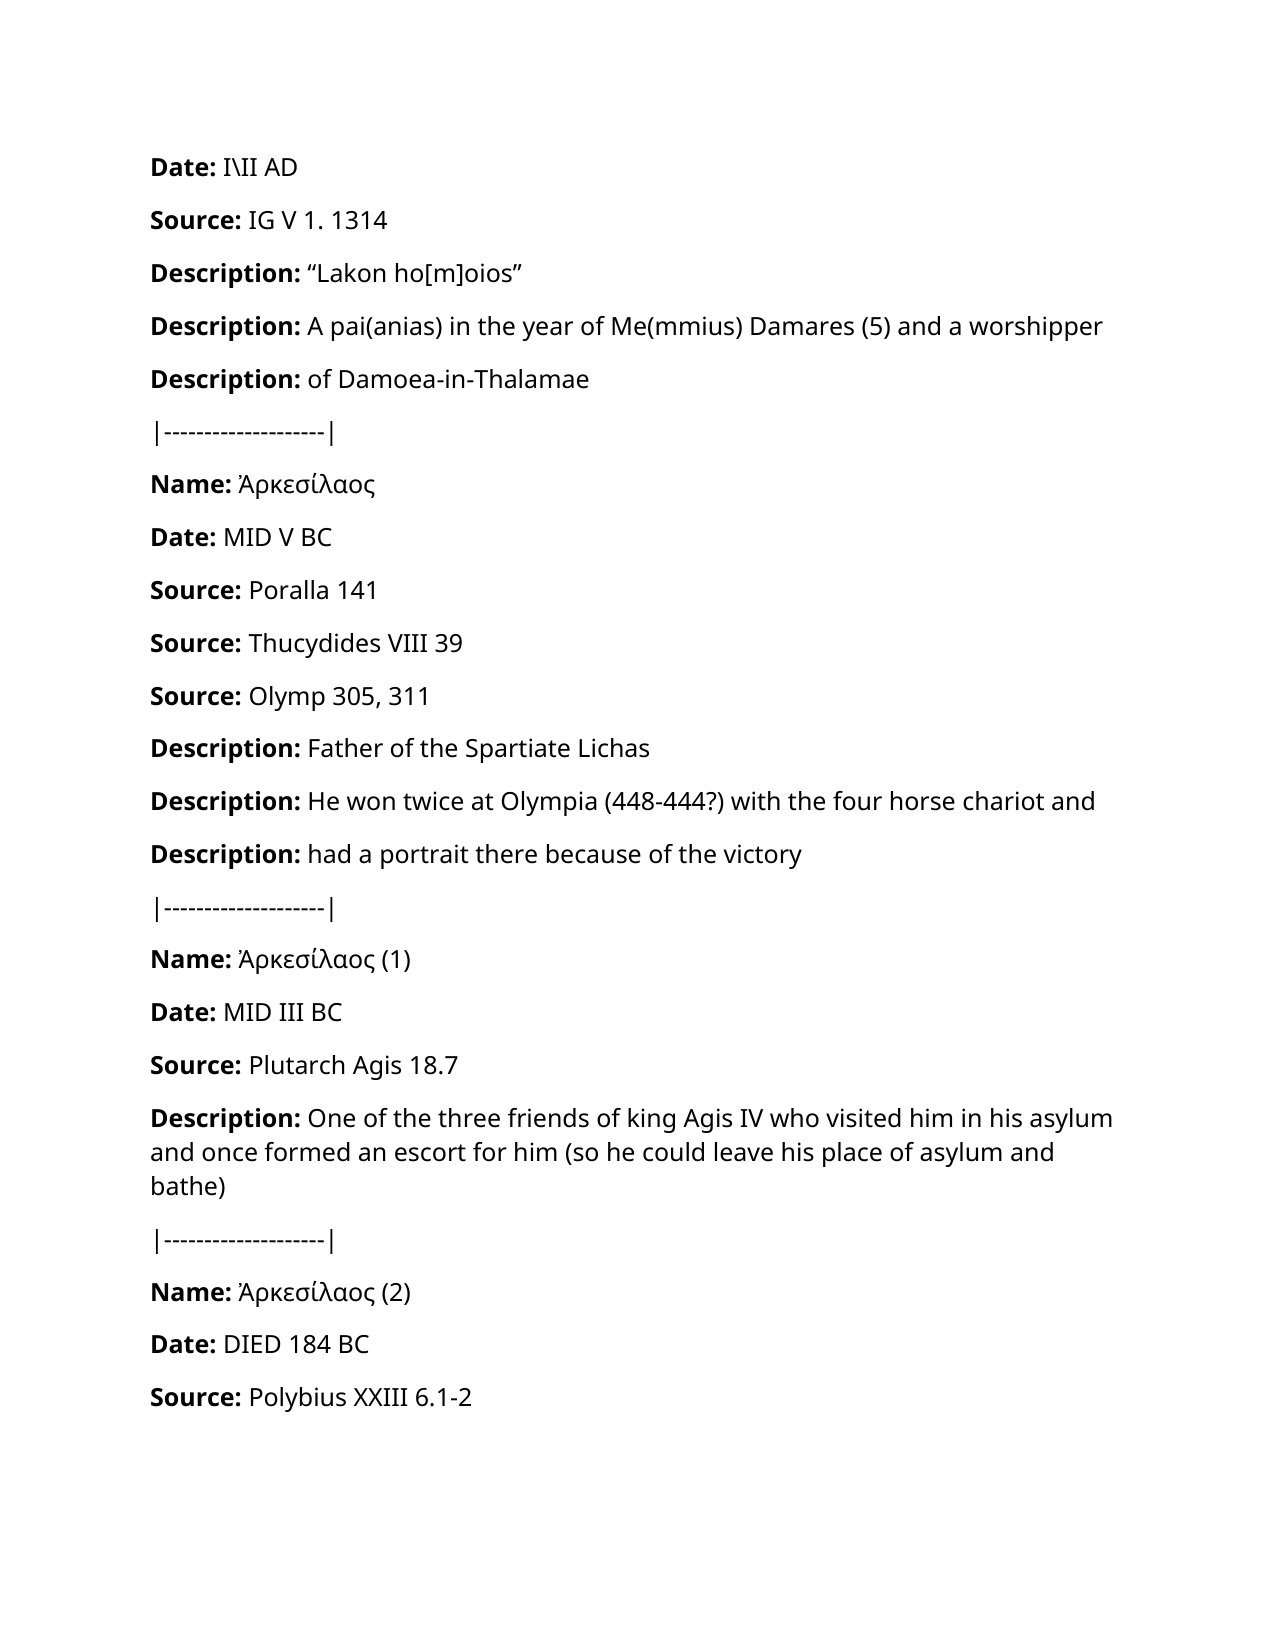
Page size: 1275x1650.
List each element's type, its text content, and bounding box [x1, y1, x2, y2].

text Description: He won twice at Olympia (448-444?) with the four horse chariot and [150, 784, 1125, 818]
text Name: Ἀρκεσίλαος (1) [150, 942, 1125, 976]
text Source: Thucydides VIII 39 [150, 625, 1125, 659]
text Source: Plutarch Agis 18.7 [150, 1048, 1125, 1082]
text Source: IG V 1. 1314 [150, 203, 1125, 237]
text Source: Olymp 305, 311 [150, 678, 1125, 712]
text Description: Father of the Spartiate Lichas [150, 731, 1125, 765]
text Description: One of the three friends of king Agis IV who visited him in his asylum and once formed an escort for him (so he could leave his place of asylum and bathe) [150, 1101, 1125, 1203]
text Name: Ἀρκεσίλαος (2) [150, 1274, 1125, 1308]
text Name: Ἀρκεσίλαος [150, 467, 1125, 501]
text Source: Polybius XXIII 6.1-2 [150, 1380, 1125, 1414]
text Description: A pai(anias) in the year of Me(mmius) Damares (5) and a worshipper [150, 308, 1125, 342]
text |--------------------| [150, 1222, 1125, 1256]
text Source: Poralla 141 [150, 572, 1125, 607]
text Date: DIED 184 BC [150, 1327, 1125, 1361]
text Description: “Lakon ho[m]oios” [150, 256, 1125, 290]
text |--------------------| [150, 414, 1125, 448]
text Description: had a portrait there because of the victory [150, 837, 1125, 871]
text Date: I\II AD [150, 150, 1125, 184]
text Description: of Damoea-in-Thalamae [150, 361, 1125, 395]
text Date: MID III BC [150, 995, 1125, 1029]
text Date: MID V BC [150, 520, 1125, 554]
text |--------------------| [150, 889, 1125, 923]
